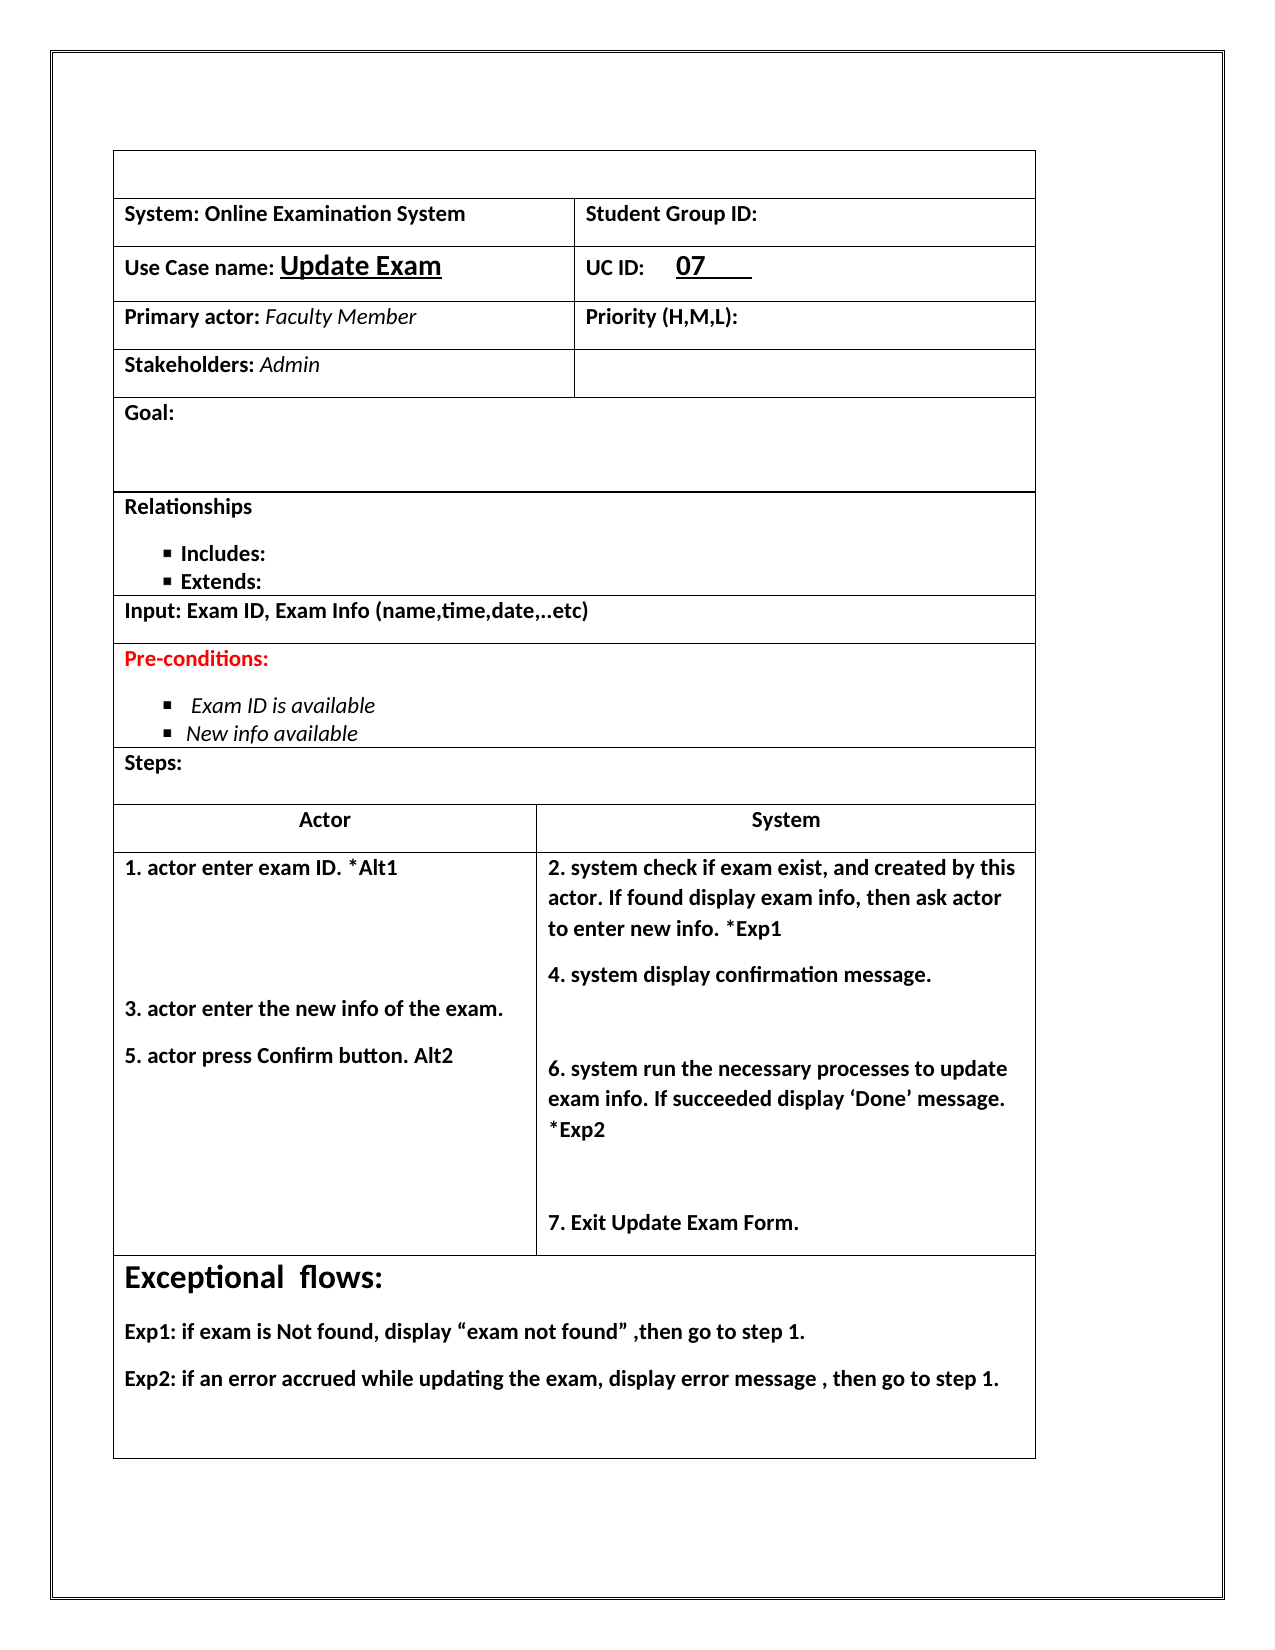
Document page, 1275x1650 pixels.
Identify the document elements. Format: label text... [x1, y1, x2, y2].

table_cell System [537, 805, 1035, 852]
table_cell [575, 350, 1035, 397]
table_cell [114, 1256, 1035, 1457]
table_cell Input: Exam ID, Exam Info (name,time,date,..etc) [114, 596, 1035, 643]
table_cell Actor [114, 805, 536, 852]
table_cell Goal: [114, 398, 1035, 491]
table_cell Pre-conditions: Exam ID is available New info available [114, 644, 1035, 747]
table_cell Use Case name: Update Exam [114, 247, 574, 301]
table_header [114, 151, 1035, 198]
table_cell Stakeholders: Admin [114, 350, 574, 397]
table_cell System: Online Examination System [114, 199, 574, 246]
table_cell 1. actor enter exam ID. *Alt1 3. actor enter the new info of the exam. 5. actor press Confirm button. Alt2 [114, 853, 536, 1255]
table_cell UC ID: 07 [575, 247, 1035, 301]
table_cell Priority (H,M,L): [575, 302, 1035, 349]
table_cell Student Group ID: [575, 199, 1035, 246]
table_cell Primary actor: Faculty Member [114, 302, 574, 349]
table_cell Steps: [114, 748, 1035, 804]
table_cell 2. system check if exam exist, and created by this actor. If found display exam info, then ask actor to enter new info. *Exp1 4. system display confirmation message. 6. system run the necessary processes to update exam info. If succeeded display ‘Done’ message. *Exp2 7. Exit Update Exam Form. [537, 853, 1035, 1255]
table_cell Relationships Includes: Extends: [114, 493, 1035, 595]
